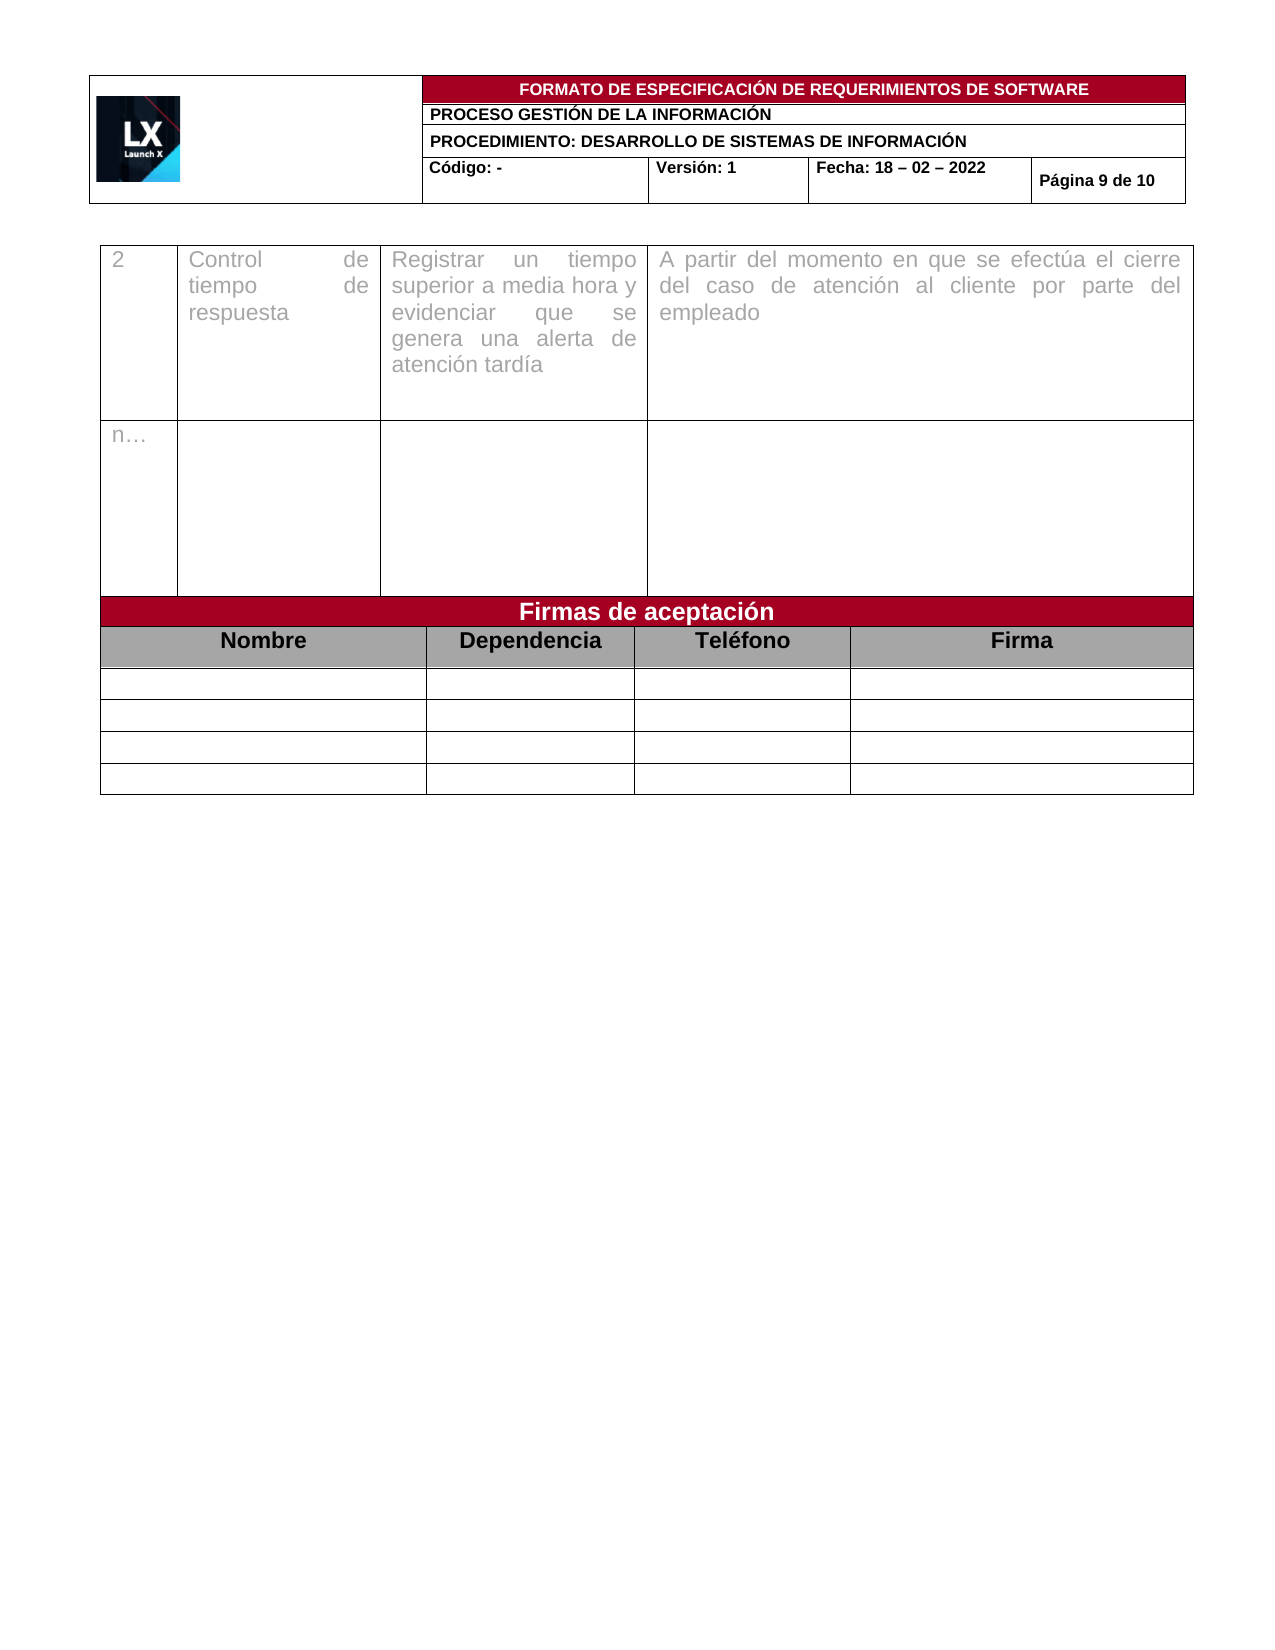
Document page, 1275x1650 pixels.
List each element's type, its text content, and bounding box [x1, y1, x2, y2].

table_cell [101, 764, 426, 794]
table_cell [635, 764, 850, 794]
table_cell Firmas de aceptación [101, 597, 1193, 626]
table_cell n… [101, 421, 177, 596]
table_cell [427, 700, 634, 731]
table_cell [851, 700, 1193, 731]
table_cell [178, 421, 380, 596]
table_cell [427, 669, 634, 699]
table_cell 2 [101, 246, 177, 420]
table_cell [427, 732, 634, 762]
table_cell [381, 421, 647, 596]
table_cell Teléfono [635, 627, 850, 667]
table_cell [101, 700, 426, 731]
table_cell [635, 669, 850, 699]
picture [96, 96, 181, 182]
table_cell Nombre [101, 627, 426, 667]
table_cell Registrar un tiempo superior a media hora y evidenciar que se genera una alerta de atención tardía [381, 246, 647, 420]
table_cell Dependencia [427, 627, 634, 667]
table_cell Control de tiempo de respuesta [178, 246, 380, 420]
table_cell A partir del momento en que se efectúa el cierre del caso de atención al cliente por parte del empleado [648, 246, 1193, 420]
table_cell [635, 732, 850, 762]
table_cell [635, 700, 850, 731]
table_cell [101, 732, 426, 762]
table_cell Firma [851, 627, 1193, 667]
table_cell [648, 421, 1193, 596]
table_cell [101, 669, 426, 699]
table_cell [851, 764, 1193, 794]
table_cell [851, 732, 1193, 762]
table_cell [427, 764, 634, 794]
table_cell [851, 669, 1193, 699]
